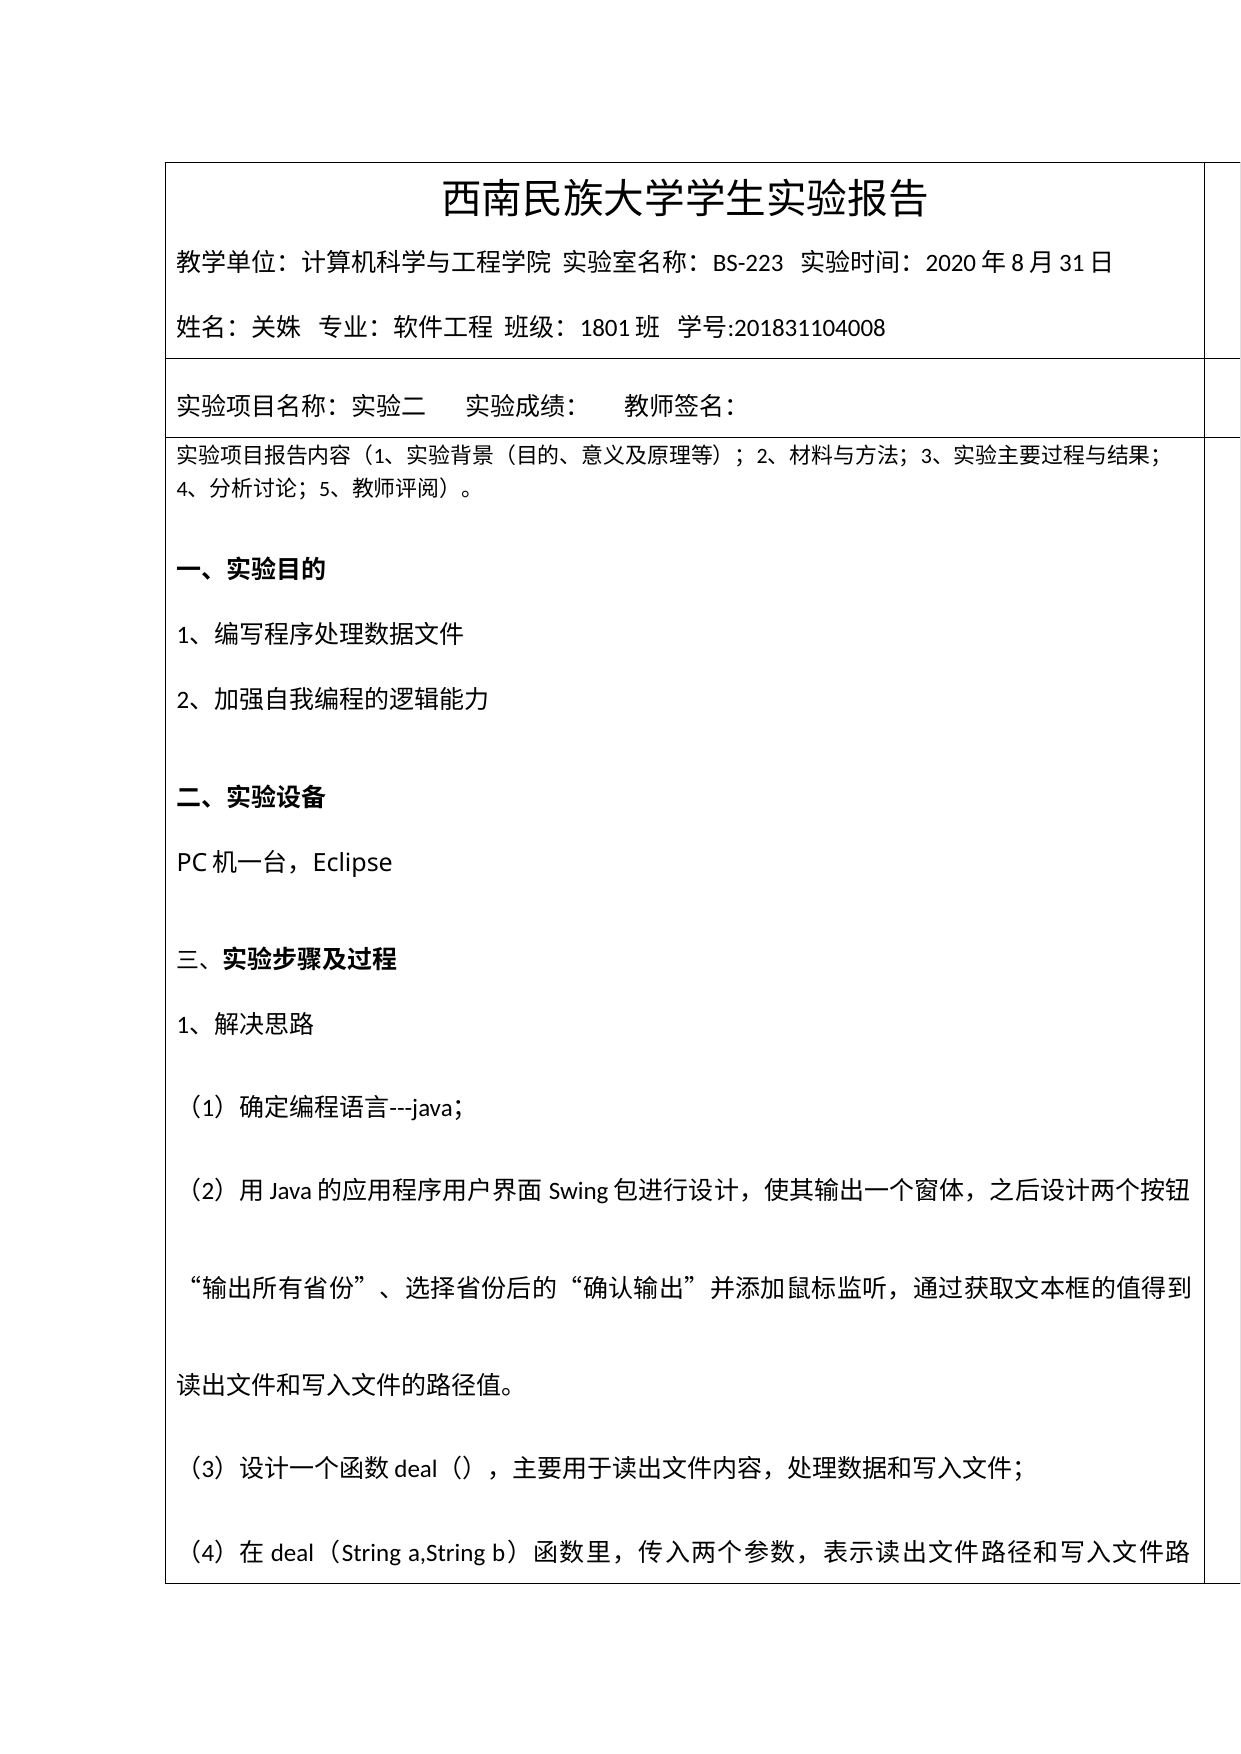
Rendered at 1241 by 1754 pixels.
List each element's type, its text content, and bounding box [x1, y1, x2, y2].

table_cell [166, 438, 1204, 1583]
table_cell [1205, 438, 1240, 1583]
table_header 西南民族大学学生实验报告 教学单位：计算机科学与工程学院 实验室名称：BS-223 实验时间：2020年8月31日 姓名：关姝 专业：软件工程 班级：1801班 学号:201831104008 [166, 163, 1204, 358]
table_header [1205, 163, 1240, 358]
table_cell [1205, 359, 1240, 437]
table_cell 实验项目名称：实验二 实验成绩： 教师签名： [166, 359, 1204, 437]
